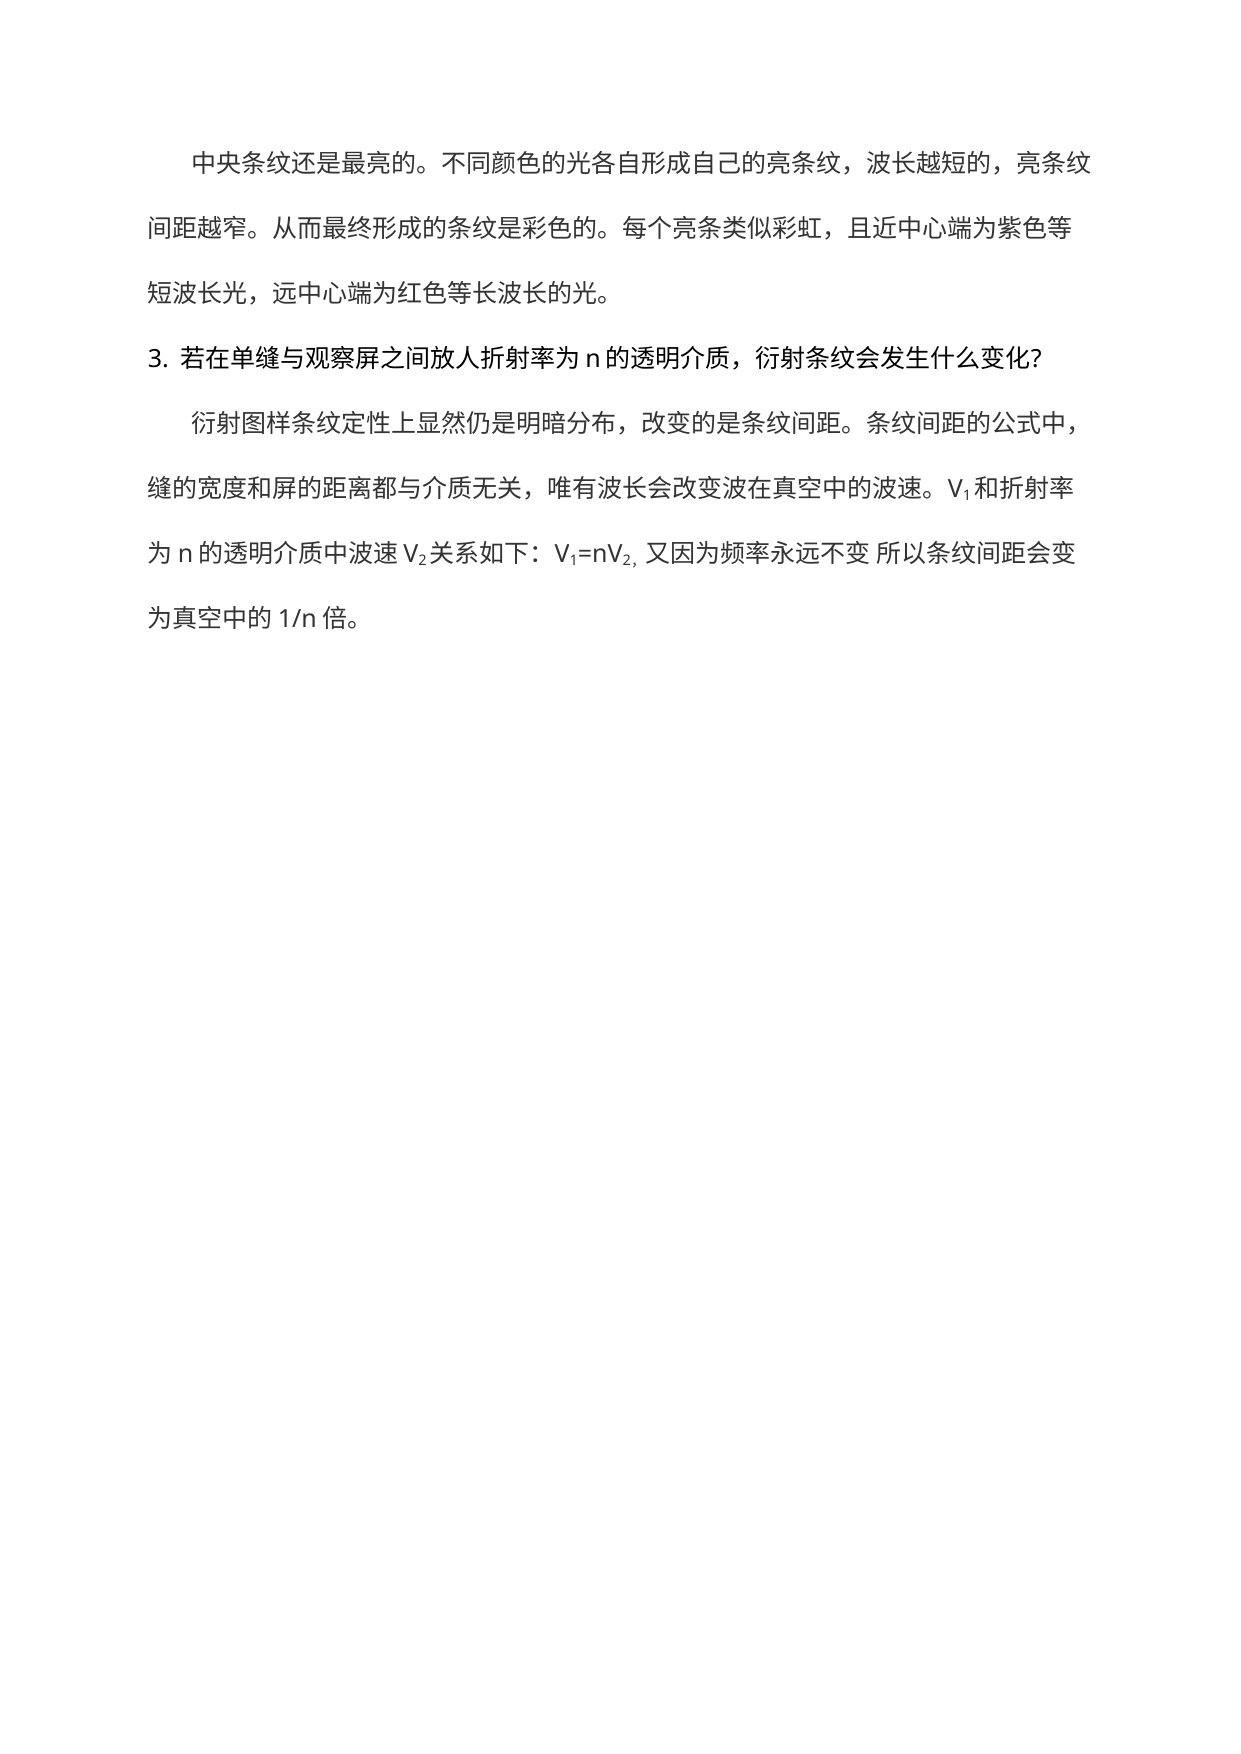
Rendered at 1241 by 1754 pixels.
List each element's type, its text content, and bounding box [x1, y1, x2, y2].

list 中央条纹还是最亮的。不同颜色的光各自形成自己的亮条纹，波长越短的，亮条纹间距越窄。从而最终形成的条纹是彩色的。每个亮条类似彩虹，且近中心端为紫色等短波长光，远中心端为红色等长波长的光。 [148, 129, 1092, 324]
list 若在单缝与观察屏之间放人折射率为n的透明介质，衍射条纹会发生什么变化? [148, 324, 1092, 389]
list 衍射图样条纹定性上显然仍是明暗分布，改变的是条纹间距。条纹间距的公式中，缝的宽度和屏的距离都与介质无关，唯有波长会改变波在真空中的波速。V1和折射率为n的透明介质中波速V2关系如下：V1=nV2，又因为频率永远不变 所以条纹间距会变为真空中的1/n倍。 [148, 389, 1092, 649]
